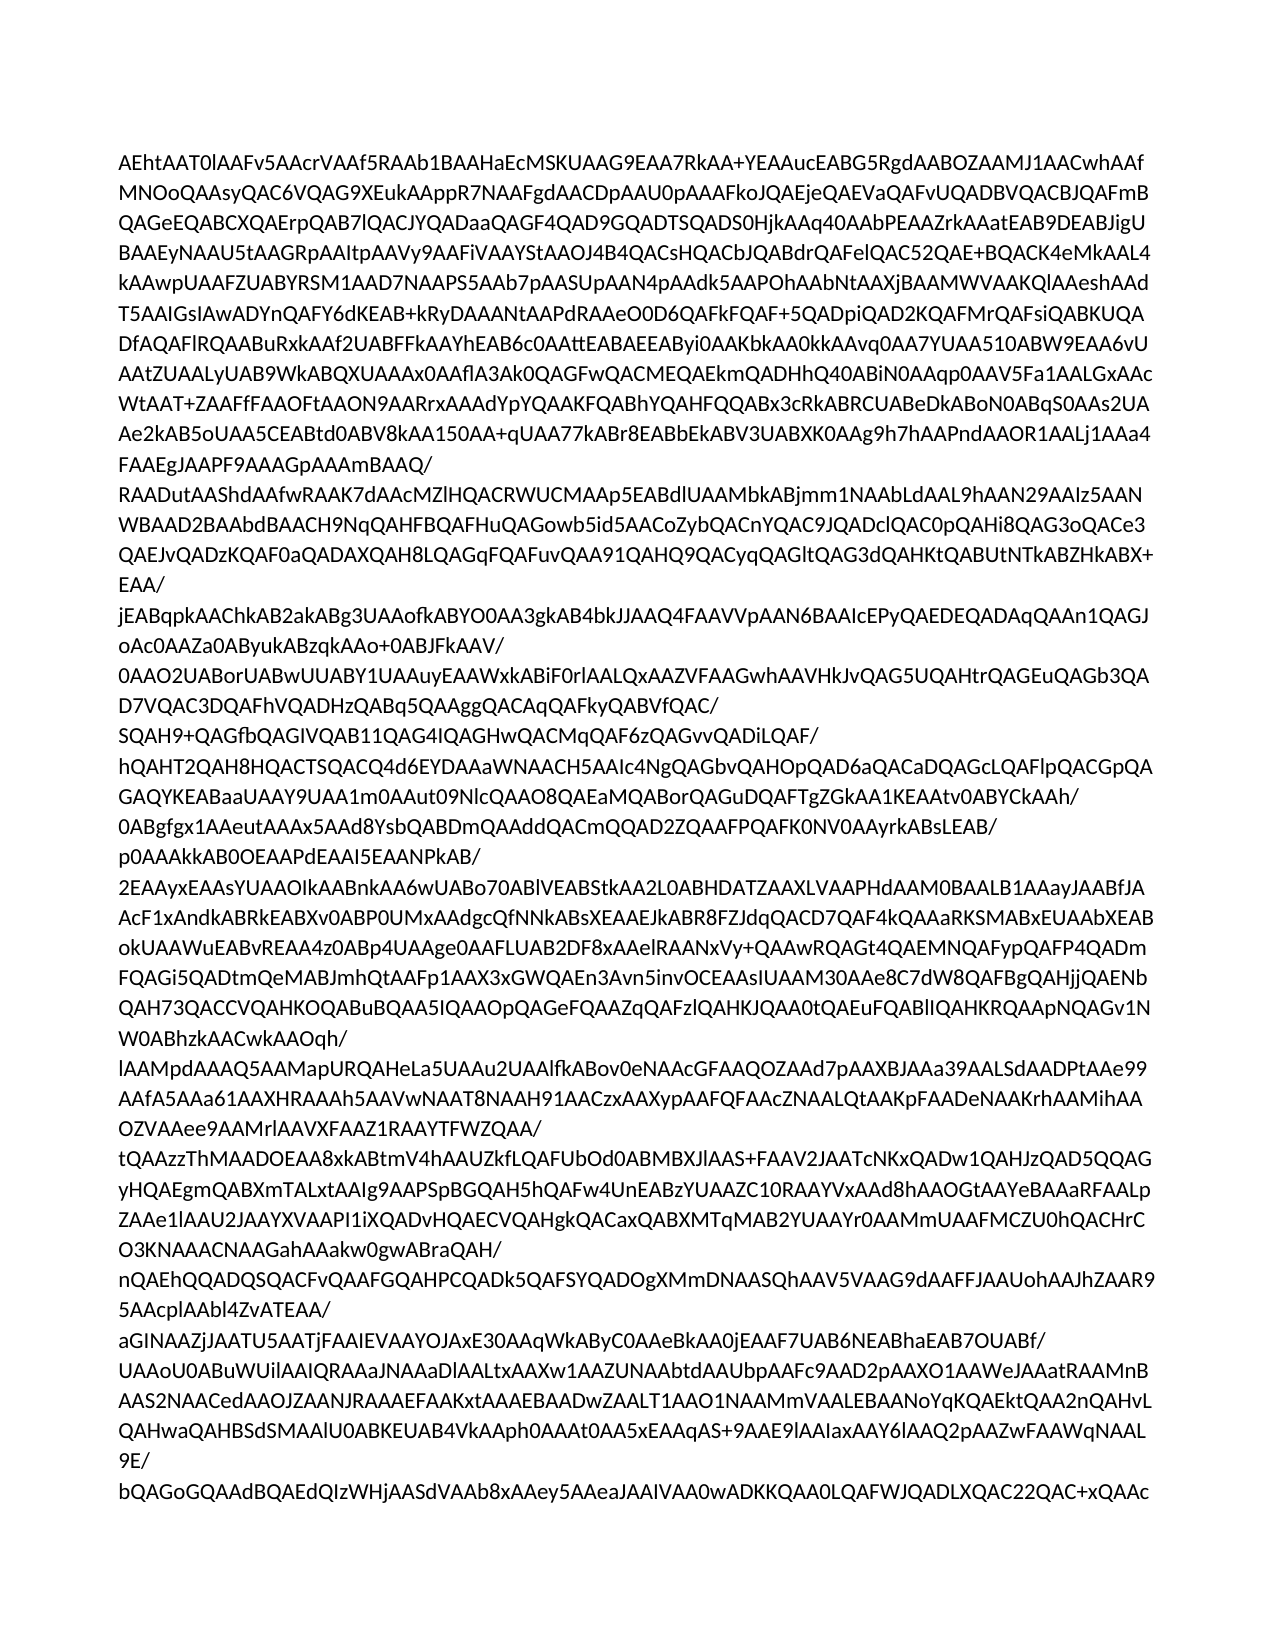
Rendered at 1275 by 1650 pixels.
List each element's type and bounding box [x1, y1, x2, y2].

text [118, 148, 1157, 1505]
